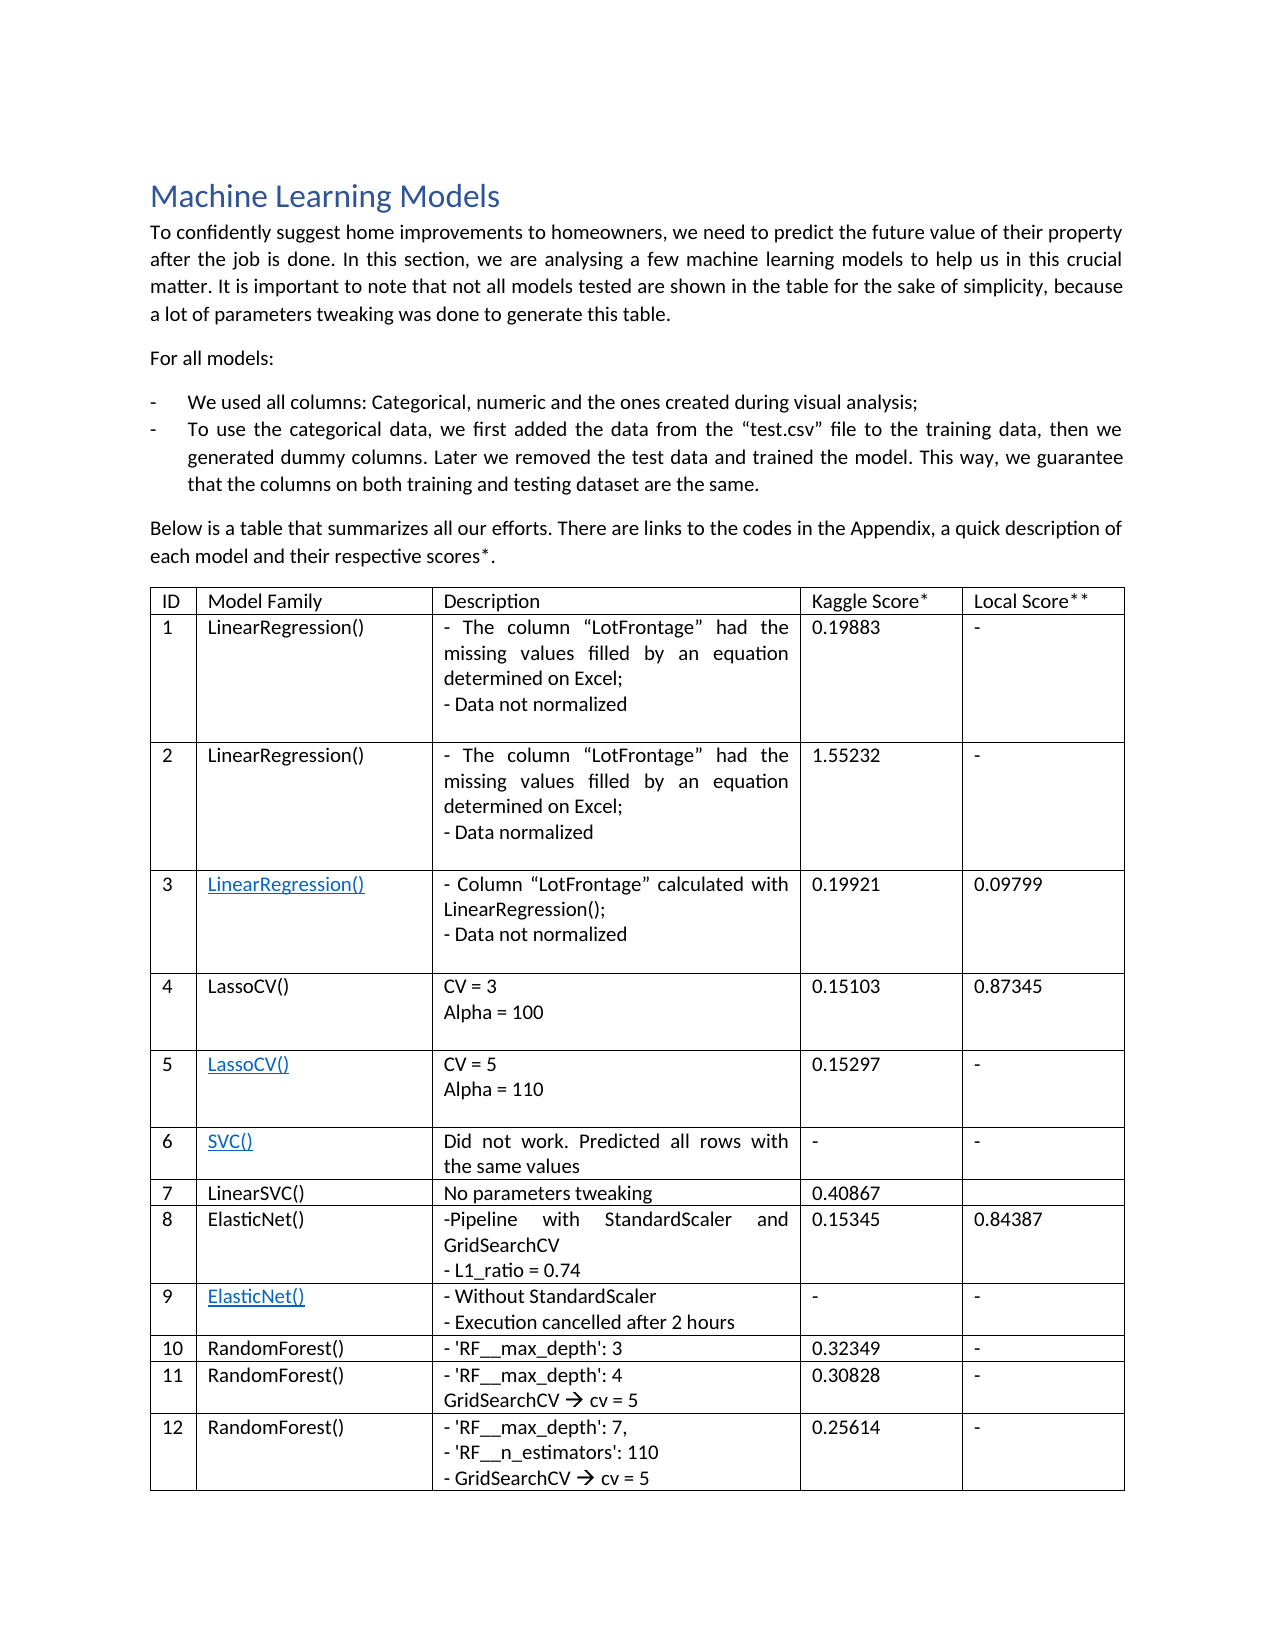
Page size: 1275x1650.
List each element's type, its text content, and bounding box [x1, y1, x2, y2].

table_cell LinearRegression() [197, 615, 432, 742]
table_cell LinearRegression() [197, 871, 432, 972]
table_cell - [963, 1336, 1124, 1361]
table_cell - The column “LotFrontage” had the missing values filled by an equation determined on Excel; - Data not normalized [433, 615, 800, 742]
table_cell RandomForest() [197, 1362, 432, 1413]
table_header Local Score** [963, 588, 1124, 613]
table_cell - [963, 1128, 1124, 1179]
table_cell - 'RF__max_depth': 4 GridSearchCV cv = 5 [433, 1362, 800, 1413]
table_cell 12 [151, 1414, 196, 1490]
table_cell -Pipeline with StandardScaler and GridSearchCV - L1_ratio = 0.74 [433, 1206, 800, 1283]
table_cell 0.15103 [801, 974, 962, 1050]
text To confidently suggest home improvements to homeowners, we need to predict the future value of their property after the job is done. In this section, we are analysing a few machine learning models to help us in this crucial matter. It is important to note that not all models tested are shown in the table for the sake of simplicity, because a lot of parameters tweaking was done to generate this table. [150, 219, 1125, 327]
table_cell CV = 3 Alpha = 100 [433, 974, 800, 1050]
table_cell 10 [151, 1336, 196, 1361]
table_cell - The column “LotFrontage” had the missing values filled by an equation determined on Excel; - Data normalized [433, 743, 800, 870]
table_cell - [963, 1051, 1124, 1127]
table_header Description [433, 588, 800, 613]
table_cell RandomForest() [197, 1414, 432, 1490]
text Below is a table that summarizes all our efforts. There are links to the codes in the Appendix, a quick description of each model and their respective scores*. [150, 516, 1125, 568]
table_cell LinearRegression() [197, 743, 432, 870]
table_header ID [151, 588, 196, 613]
table_cell 0.19921 [801, 871, 962, 972]
table_cell 5 [151, 1051, 196, 1127]
table_cell - [801, 1128, 962, 1179]
list To use the categorical data, we first added the data from the “test.csv” file to the training data, then we generated dummy columns. Later we removed the test data and trained the model. This way, we guarantee that the columns on both training and testing dataset are the same. [150, 417, 1125, 497]
table_cell LinearSVC() [197, 1180, 432, 1205]
table_cell ElasticNet() [197, 1284, 432, 1334]
table_cell LassoCV() [197, 1051, 432, 1127]
table_cell No parameters tweaking [433, 1180, 800, 1205]
table_cell 0.87345 [963, 974, 1124, 1050]
table_cell 3 [151, 871, 196, 972]
table_cell 0.32349 [801, 1336, 962, 1361]
table_cell LassoCV() [197, 974, 432, 1050]
table_cell 8 [151, 1206, 196, 1283]
table_cell 1 [151, 615, 196, 742]
table_cell - Column “LotFrontage” calculated with LinearRegression(); - Data not normalized [433, 871, 800, 972]
table_cell Did not work. Predicted all rows with the same values [433, 1128, 800, 1179]
table_cell 0.15297 [801, 1051, 962, 1127]
table_cell - [801, 1284, 962, 1334]
table_cell [963, 1180, 1124, 1205]
table_cell 0.84387 [963, 1206, 1124, 1283]
table_cell - [963, 615, 1124, 742]
table_cell 0.25614 [801, 1414, 962, 1490]
table_cell ElasticNet() [197, 1206, 432, 1283]
table_cell 0.09799 [963, 871, 1124, 972]
list We used all columns: Categorical, numeric and the ones created during visual analysis; [150, 389, 1125, 415]
table_cell - Without StandardScaler - Execution cancelled after 2 hours [433, 1284, 800, 1334]
table_cell 11 [151, 1362, 196, 1413]
table_cell 9 [151, 1284, 196, 1334]
table_cell - [963, 1284, 1124, 1334]
table_cell 0.40867 [801, 1180, 962, 1205]
table_cell CV = 5 Alpha = 110 [433, 1051, 800, 1127]
table_cell - 'RF__max_depth': 7, - 'RF__n_estimators': 110 - GridSearchCV cv = 5 [433, 1414, 800, 1490]
table_cell 0.19883 [801, 615, 962, 742]
subtitle Machine Learning Models [150, 175, 1125, 216]
table_cell 0.15345 [801, 1206, 962, 1283]
table_header Kaggle Score* [801, 588, 962, 613]
table_cell 4 [151, 974, 196, 1050]
table_cell - 'RF__max_depth': 3 [433, 1336, 800, 1361]
text For all models: [150, 345, 1125, 371]
table_cell - [963, 1362, 1124, 1413]
table_cell 6 [151, 1128, 196, 1179]
table_cell 1.55232 [801, 743, 962, 870]
table_cell RandomForest() [197, 1336, 432, 1361]
table_cell 7 [151, 1180, 196, 1205]
table_cell 2 [151, 743, 196, 870]
table_header Model Family [197, 588, 432, 613]
table_cell SVC() [197, 1128, 432, 1179]
table_cell - [963, 743, 1124, 870]
table_cell - [963, 1414, 1124, 1490]
table_cell 0.30828 [801, 1362, 962, 1413]
